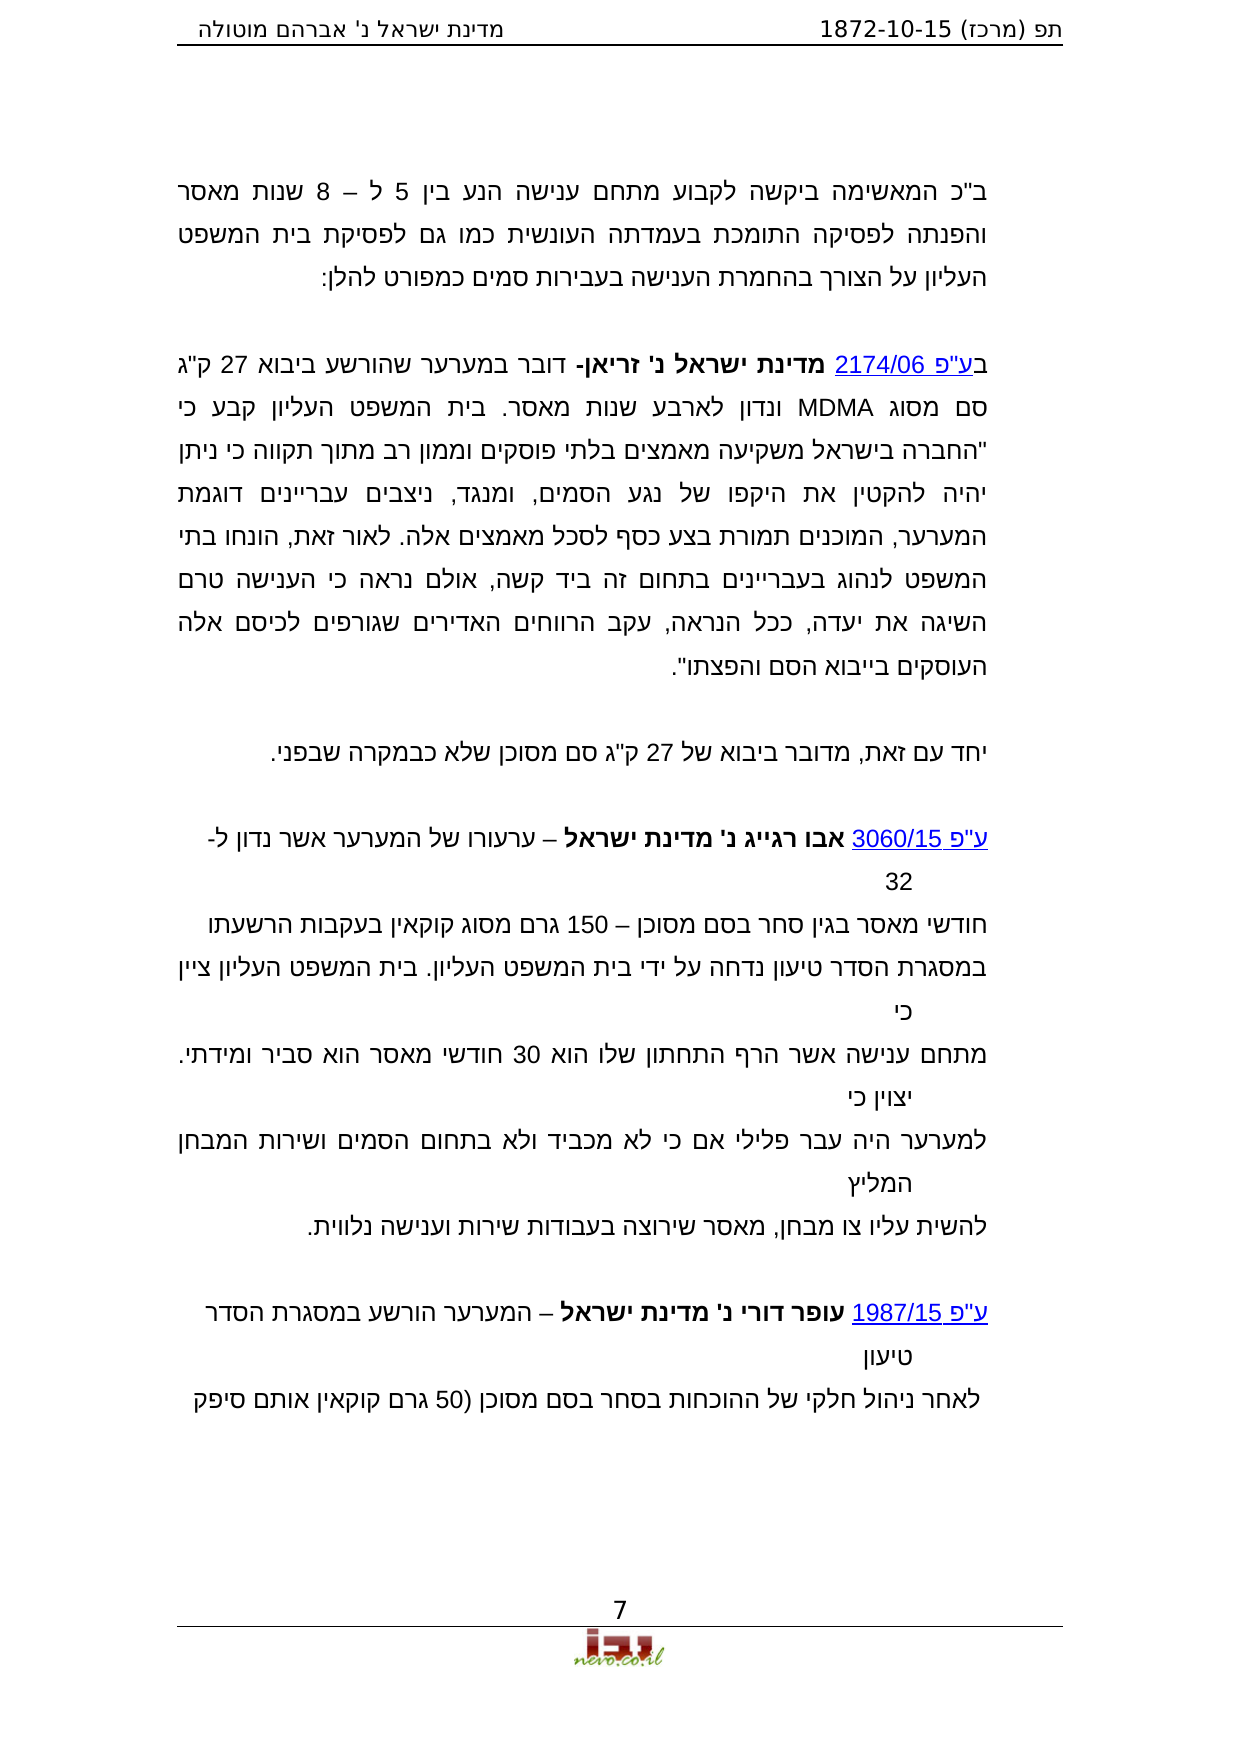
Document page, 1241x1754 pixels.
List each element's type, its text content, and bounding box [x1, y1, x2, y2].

text מתחם ענישה אשר הרף התחתון שלו הוא 30 חודשי מאסר הוא סביר ומידתי. יצוין כי [177, 1040, 988, 1112]
text לאחר ניהול חלקי של ההוכחות בסחר בסם מסוכן (50 גרם קוקאין אותם סיפק [177, 1385, 988, 1413]
picture [574, 1628, 666, 1667]
text בע"פ 2174/06 מדינת ישראל נ' זריאן- דובר במערער שהורשע ביבוא 27 ק"ג סם מסוג MDMA ונדון לארבע שנות מאסר. בית המשפט העליון קבע כי "החברה בישראל משקיעה מאמצים בלתי פוסקים וממון רב מתוך תקווה כי ניתן יהיה להקטין את היקפו של נגע הסמים, ומנגד, ניצבים עבריינים דוגמת המערער, המוכנים תמורת בצע כסף לסכל מאמצים אלה. לאור זאת, הונחו בתי המשפט לנהוג בעבריינים בתחום זה ביד קשה, אולם נראה כי הענישה טרם השיגה את יעדה, ככל הנראה, עקב הרווחים האדירים שגורפים לכיסם אלה העוסקים בייבוא הסם והפצתו". [177, 350, 988, 680]
text יחד עם זאת, מדובר ביבוא של 27 ק"ג סם מסוכן שלא כבמקרה שבפני. [177, 738, 988, 767]
text במסגרת הסדר טיעון נדחה על ידי בית המשפט העליון. בית המשפט העליון ציין כי [177, 953, 988, 1025]
text ע"פ 3060/15 אבו רגייג נ' מדינת ישראל – ערעורו של המערער אשר נדון ל- 32 [177, 824, 988, 896]
text ע"פ 1987/15 עופר דורי נ' מדינת ישראל – המערער הורשע במסגרת הסדר טיעון [177, 1298, 988, 1370]
text ב"כ המאשימה ביקשה לקבוע מתחם ענישה הנע בין 5 ל – 8 שנות מאסר והפנתה לפסיקה התומכת בעמדתה העונשית כמו גם לפסיקת בית המשפט העליון על הצורך בהחמרת הענישה בעבירות סמים כמפורט להלן: [177, 177, 988, 292]
text להשית עליו צו מבחן, מאסר שירוצה בעבודות שירות וענישה נלווית. [177, 1212, 988, 1241]
text למערער היה עבר פלילי אם כי לא מכביד ולא בתחום הסמים ושירות המבחן המליץ [177, 1126, 988, 1198]
text חודשי מאסר בגין סחר בסם מסוכן – 150 גרם מסוג קוקאין בעקבות הרשעתו [177, 910, 988, 939]
